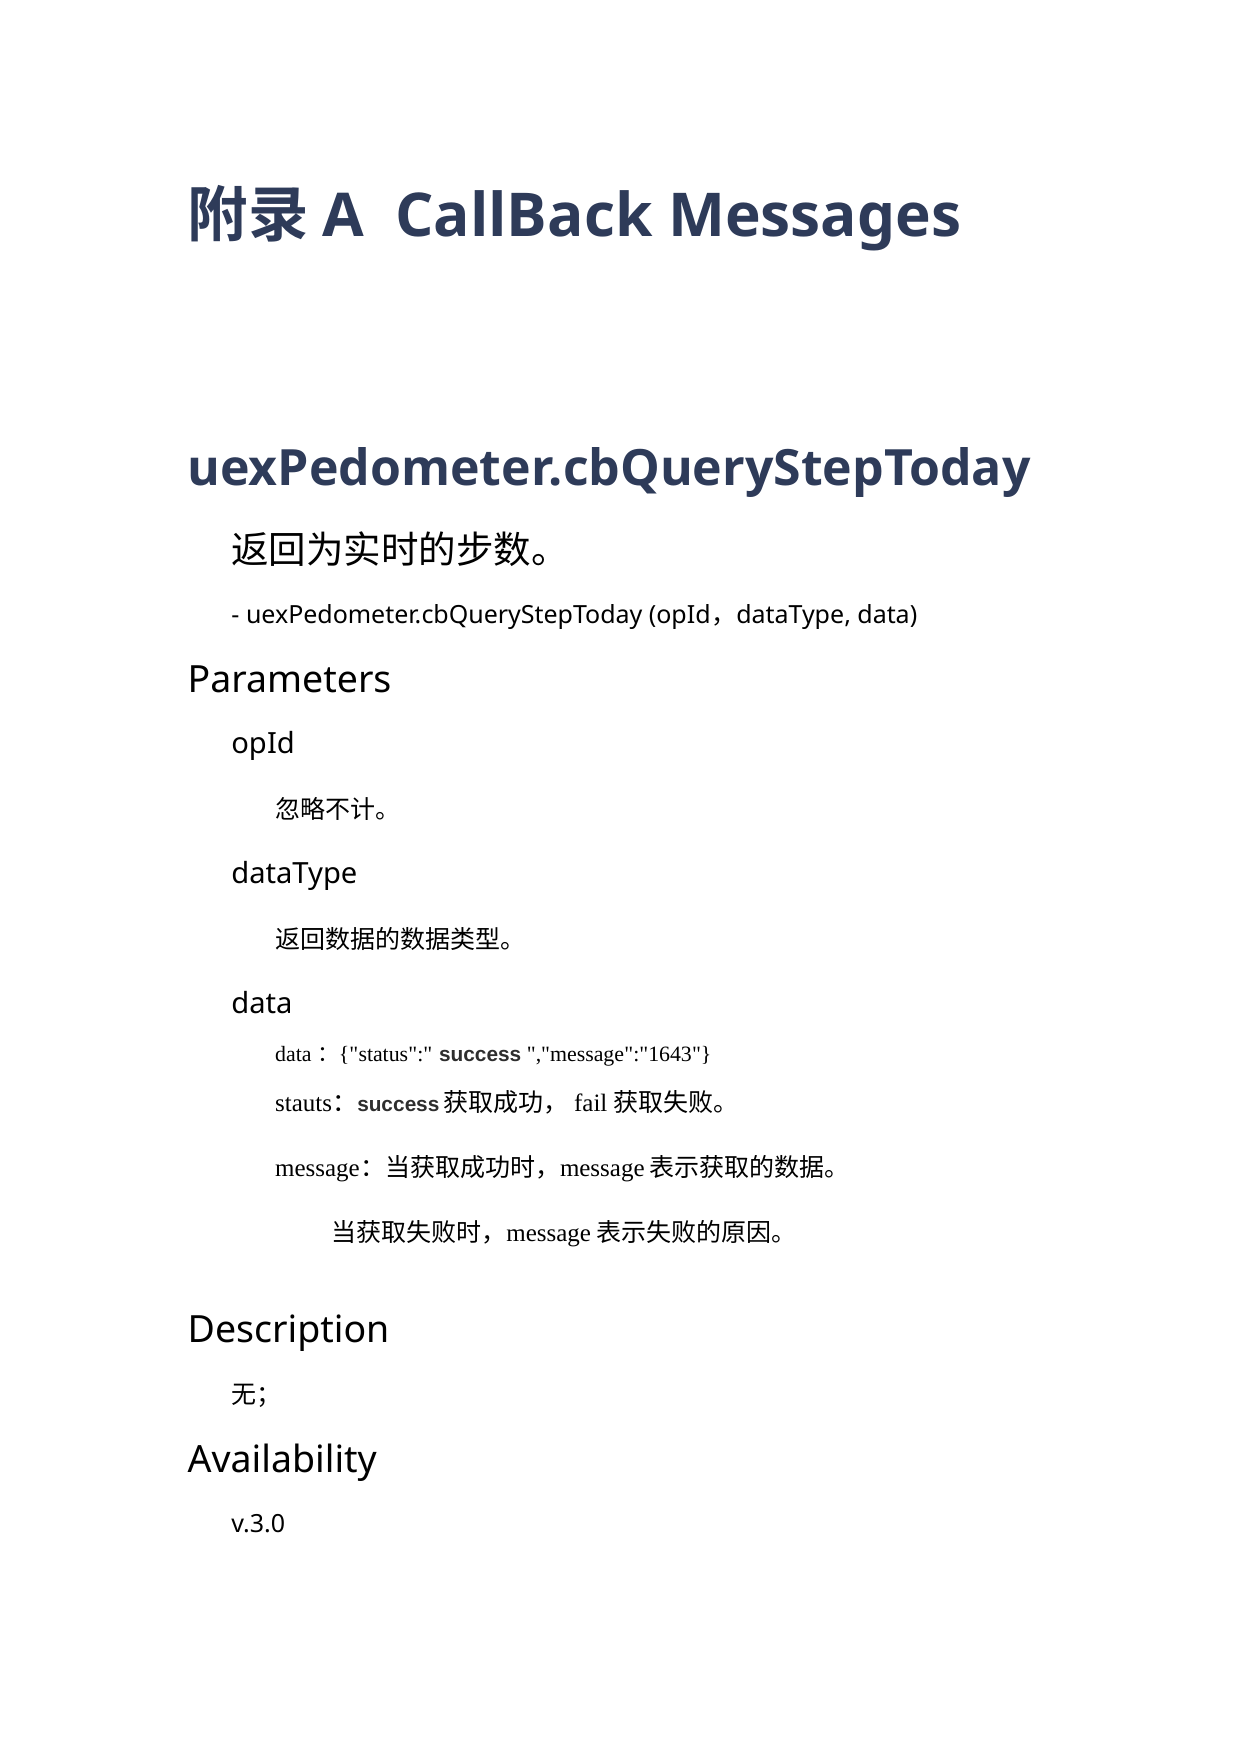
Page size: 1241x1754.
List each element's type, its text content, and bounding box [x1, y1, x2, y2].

text 当获取失败时，message表示失败的原因。 [231, 1198, 1053, 1263]
text data [187, 970, 1053, 1035]
text 返回为实时的步数。 [187, 515, 1053, 580]
text opId [187, 710, 1053, 775]
text dataType [187, 840, 1053, 905]
text 附录 A CallBack Messages [187, 162, 1053, 259]
text - uexPedometer.cbQueryStepToday (opId，dataType, data) [187, 580, 1053, 645]
text data ：{"status":" success ","message":"1643"} [187, 1035, 1053, 1068]
text stauts：success获取成功， fail 获取失败。 [231, 1068, 1053, 1133]
text Availability [187, 1425, 1053, 1490]
text Description [187, 1295, 1053, 1360]
text Parameters [187, 645, 1053, 710]
text v.3.0 [187, 1490, 1053, 1555]
text 忽略不计。 [231, 775, 1053, 840]
text 返回数据的数据类型。 [231, 905, 1053, 970]
text uexPedometer.cbQueryStepToday [187, 418, 1053, 515]
text message：当获取成功时，message表示获取的数据。 [231, 1133, 1053, 1198]
text 无； [187, 1360, 1053, 1425]
